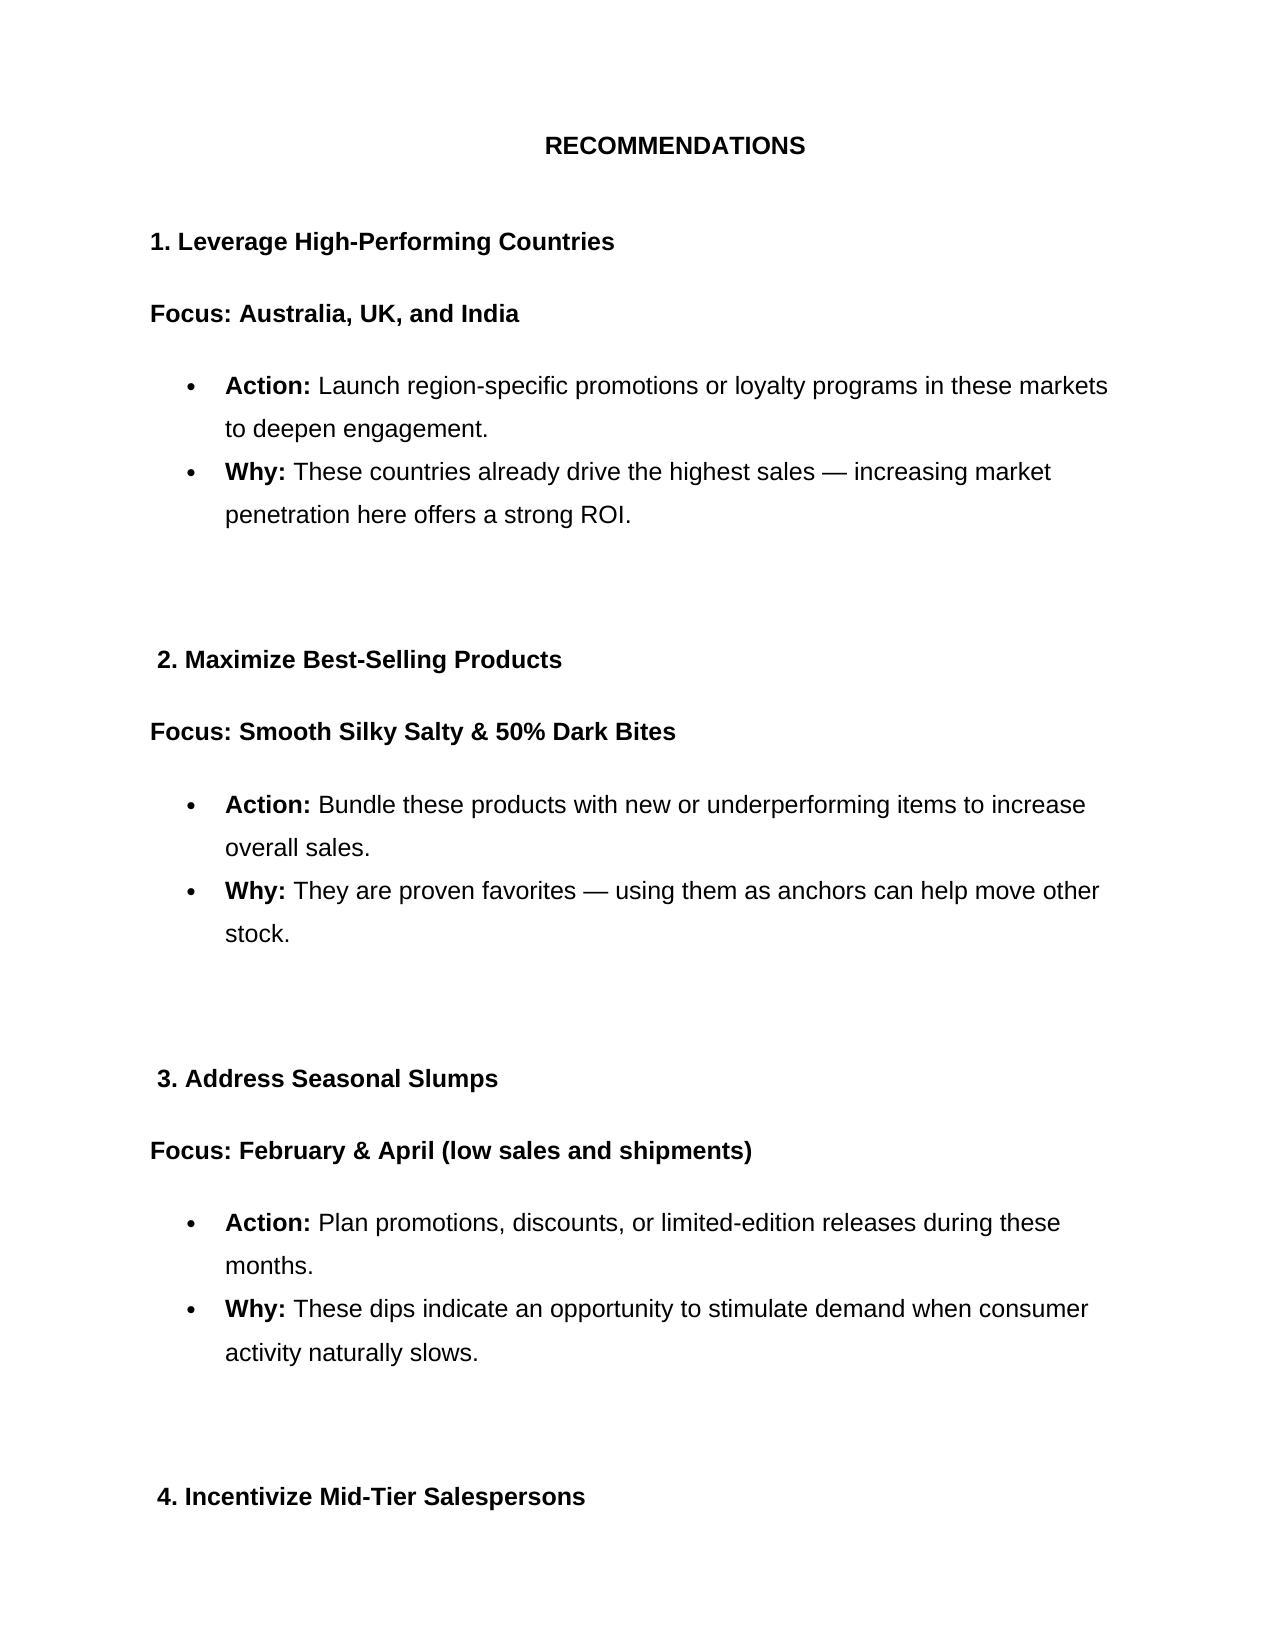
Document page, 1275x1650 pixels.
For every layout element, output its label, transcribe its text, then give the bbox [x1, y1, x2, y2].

text 1. Leverage High-Performing Countries [150, 226, 1125, 255]
text Focus: February & April (low sales and shipments) [150, 1136, 1125, 1164]
list Action: Bundle these products with new or underperforming items to increase overall sales. [187, 789, 1125, 861]
text 4. Incentivize Mid-Tier Salespersons [150, 1482, 1125, 1511]
text 3. Address Seasonal Slumps [150, 1063, 1125, 1092]
list Why: They are proven favorites — using them as anchors can help move other stock. [187, 876, 1125, 948]
list Action: Launch region-specific promotions or loyalty programs in these markets to deepen engagement. [187, 371, 1125, 443]
list Action: Plan promotions, discounts, or limited-edition releases during these months. [187, 1208, 1125, 1280]
text Focus: Smooth Silky Salty & 50% Dark Bites [150, 717, 1125, 746]
text Focus: Australia, UK, and India [150, 299, 1125, 327]
list Why: These dips indicate an opportunity to stimulate demand when consumer activity naturally slows. [187, 1294, 1125, 1366]
text 2. Maximize Best-Selling Products [150, 645, 1125, 674]
list Why: These countries already drive the highest sales — increasing market penetration here offers a strong ROI. [187, 457, 1125, 529]
list RECOMMENDATIONS [225, 131, 1125, 160]
